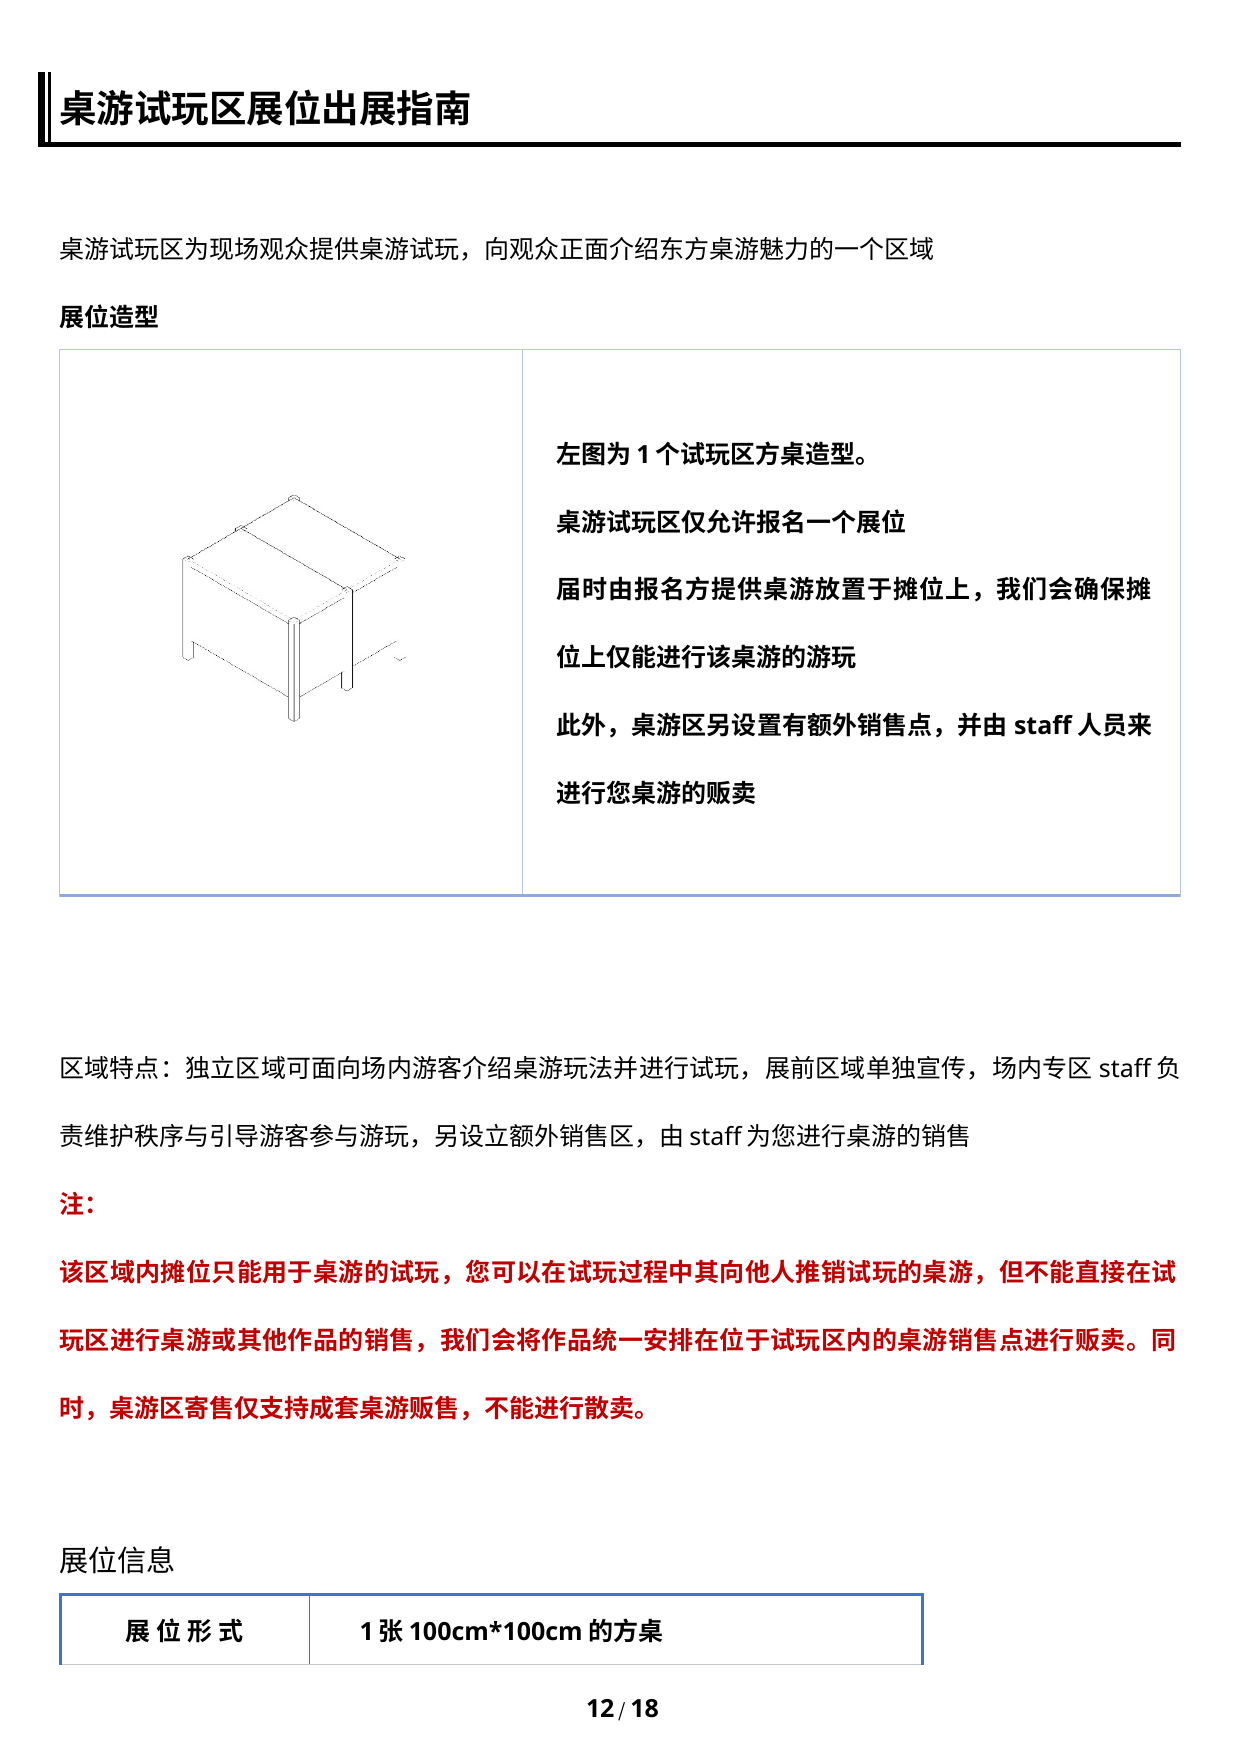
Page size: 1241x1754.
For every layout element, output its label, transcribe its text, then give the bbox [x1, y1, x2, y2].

picture [71, 452, 511, 764]
subtitle 展位造型 [59, 281, 1181, 349]
text 该区域内摊位只能用于桌游的试玩，您可以在试玩过程中其向他人推销试玩的桌游，但不能直接在试玩区进行桌游或其他作品的销售，我们会将作品统一安排在位于试玩区内的桌游销售点进行贩卖。同时，桌游区寄售仅支持成套桌游贩售，不能进行散卖。 [59, 1236, 1181, 1440]
table_header [60, 350, 522, 894]
table_header 左图为1个试玩区方桌造型。 桌游试玩区仅允许报名一个展位 届时由报名方提供桌游放置于摊位上，我们会确保摊位上仅能进行该桌游的游玩 此外，桌游区另设置有额外销售点，并由staff人员来进行您桌游的贩卖 [523, 350, 1180, 894]
subtitle 桌游试玩区展位出展指南 [51, 72, 1181, 142]
table_header 展位形式 [62, 1596, 309, 1664]
text 桌游试玩区为现场观众提供桌游试玩，向观众正面介绍东方桌游魅力的一个区域 [59, 213, 1181, 281]
text 区域特点：独立区域可面向场内游客介绍桌游玩法并进行试玩，展前区域单独宣传，场内专区staff负责维护秩序与引导游客参与游玩，另设立额外销售区，由staff为您进行桌游的销售 [59, 1033, 1181, 1168]
text 注： [59, 1168, 1181, 1236]
table_header 1张100cm*100cm的方桌 [310, 1596, 921, 1664]
subtitle 展位信息 [59, 1525, 1181, 1593]
